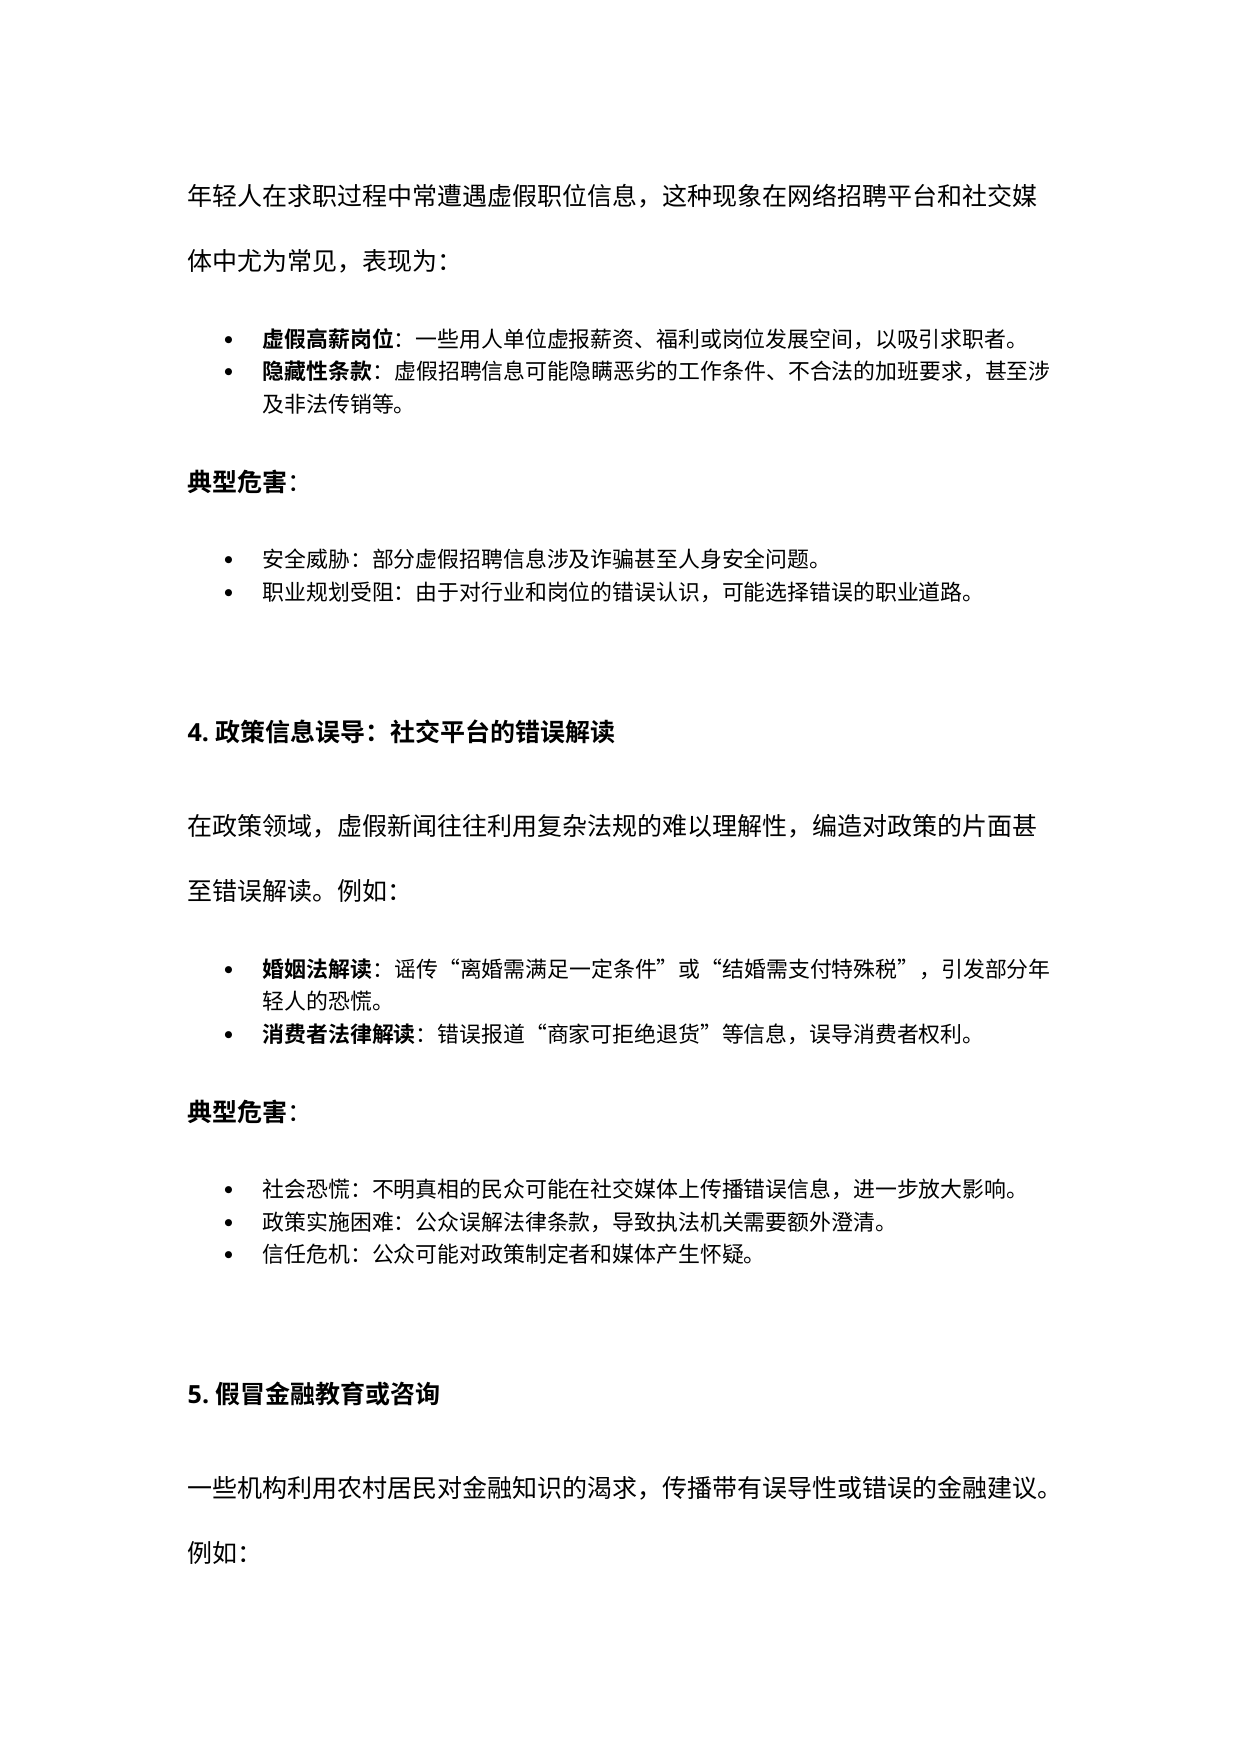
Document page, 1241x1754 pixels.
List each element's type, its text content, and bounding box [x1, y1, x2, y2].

text 典型危害： [187, 448, 1053, 513]
list 职业规划受阻：由于对行业和岗位的错误认识，可能选择错误的职业道路。 [225, 574, 1053, 607]
list 隐藏性条款：虚假招聘信息可能隐瞒恶劣的工作条件、不合法的加班要求，甚至涉及非法传销等。 [225, 354, 1053, 419]
list 虚假高薪岗位：一些用人单位虚报薪资、福利或岗位发展空间，以吸引求职者。 [225, 321, 1053, 354]
text 一些机构利用农村居民对金融知识的渴求，传播带有误导性或错误的金融建议。例如： [187, 1454, 1053, 1584]
text 典型危害： [187, 1078, 1053, 1143]
subtitle 4. 政策信息误导：社交平台的错误解读 [187, 698, 1053, 763]
text 年轻人在求职过程中常遭遇虚假职位信息，这种现象在网络招聘平台和社交媒体中尤为常见，表现为： [187, 162, 1053, 292]
list 社会恐慌：不明真相的民众可能在社交媒体上传播错误信息，进一步放大影响。 [225, 1172, 1053, 1204]
text 在政策领域，虚假新闻往往利用复杂法规的难以理解性，编造对政策的片面甚至错误解读。例如： [187, 792, 1053, 922]
list 消费者法律解读：错误报道“商家可拒绝退货”等信息，误导消费者权利。 [225, 1016, 1053, 1049]
list 安全威胁：部分虚假招聘信息涉及诈骗甚至人身安全问题。 [225, 542, 1053, 574]
list 政策实施困难：公众误解法律条款，导致执法机关需要额外澄清。 [225, 1204, 1053, 1237]
list 婚姻法解读：谣传“离婚需满足一定条件”或“结婚需支付特殊税”，引发部分年轻人的恐慌。 [225, 951, 1053, 1016]
list 信任危机：公众可能对政策制定者和媒体产生怀疑。 [225, 1237, 1053, 1269]
subtitle 5. 假冒金融教育或咨询 [187, 1360, 1053, 1425]
